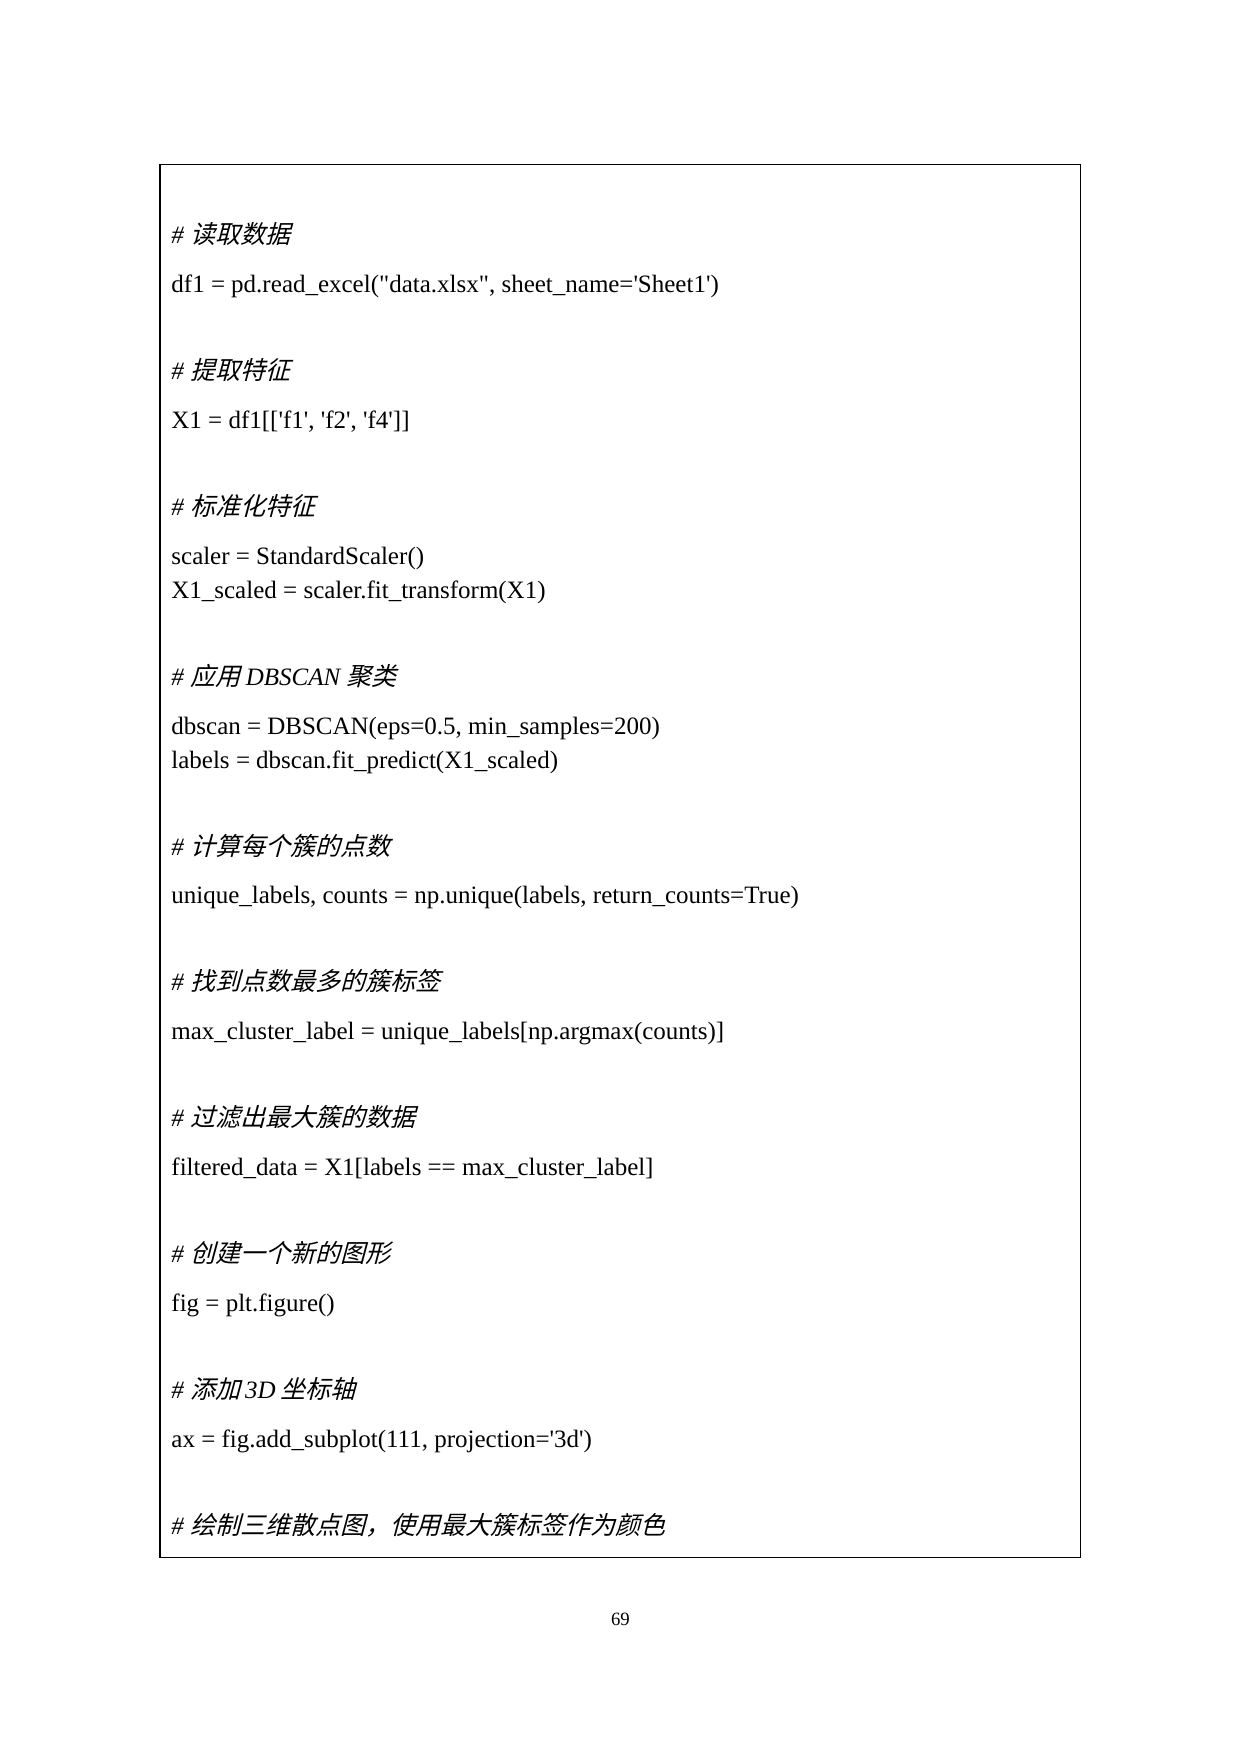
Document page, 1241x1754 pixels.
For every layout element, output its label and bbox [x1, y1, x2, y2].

table_cell [161, 165, 1080, 1557]
